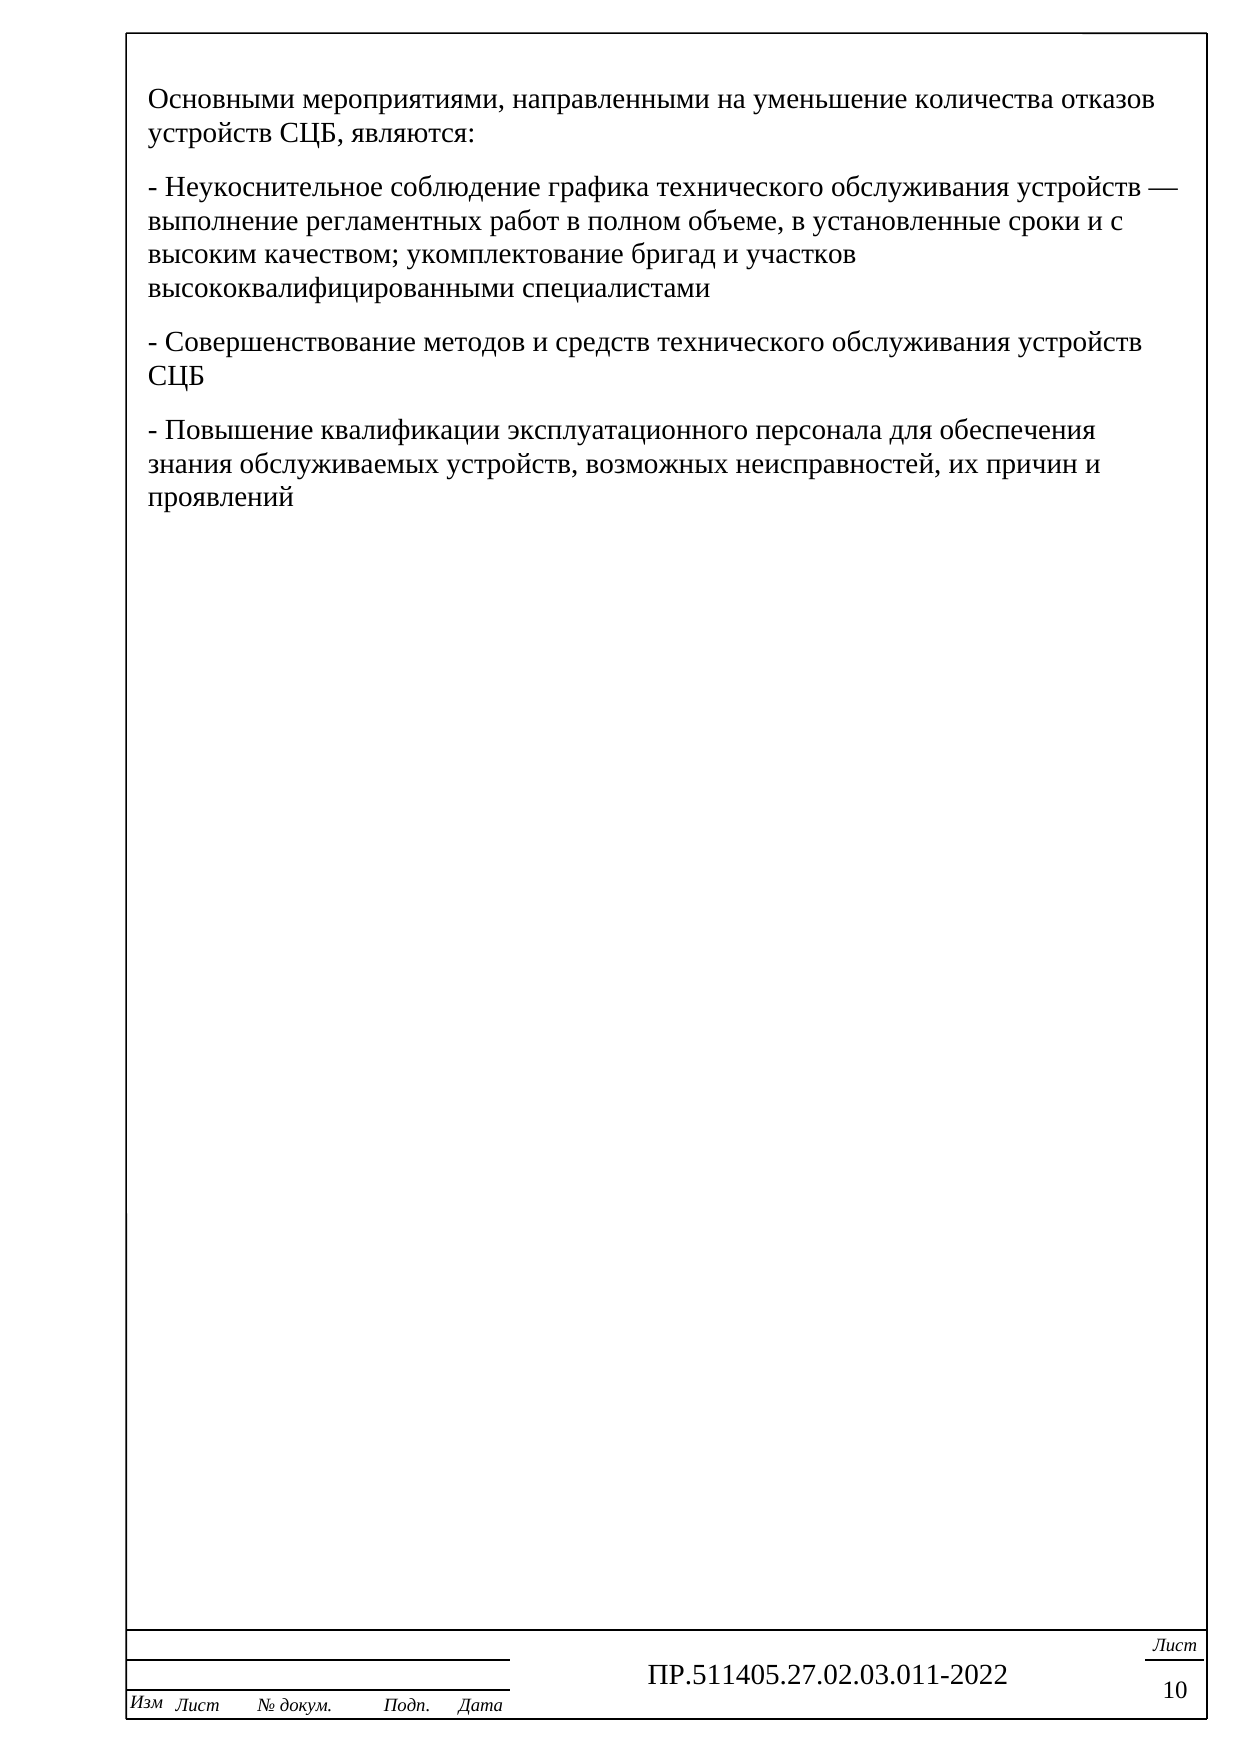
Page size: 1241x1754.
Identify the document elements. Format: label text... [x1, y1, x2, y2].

list - Неукоснительное соблюдение графика технического обслуживания устройств — выполнение регламентных работ в полном объеме, в установленные сроки и с высоким качеством; укомплектование бригад и участков высококвалифицированными специалистами [148, 169, 1181, 304]
list Основными мероприятиями, направленными на уменьшение количества отказов устройств СЦБ, являются: [148, 82, 1181, 149]
list - Повышение квалификации эксплуатационного персонала для обеспечения знания обслуживаемых устройств, возможных неисправностей, их причин и проявлений [148, 412, 1181, 513]
list - Совершенствование методов и средств технического обслуживания устройств СЦБ [148, 324, 1181, 392]
